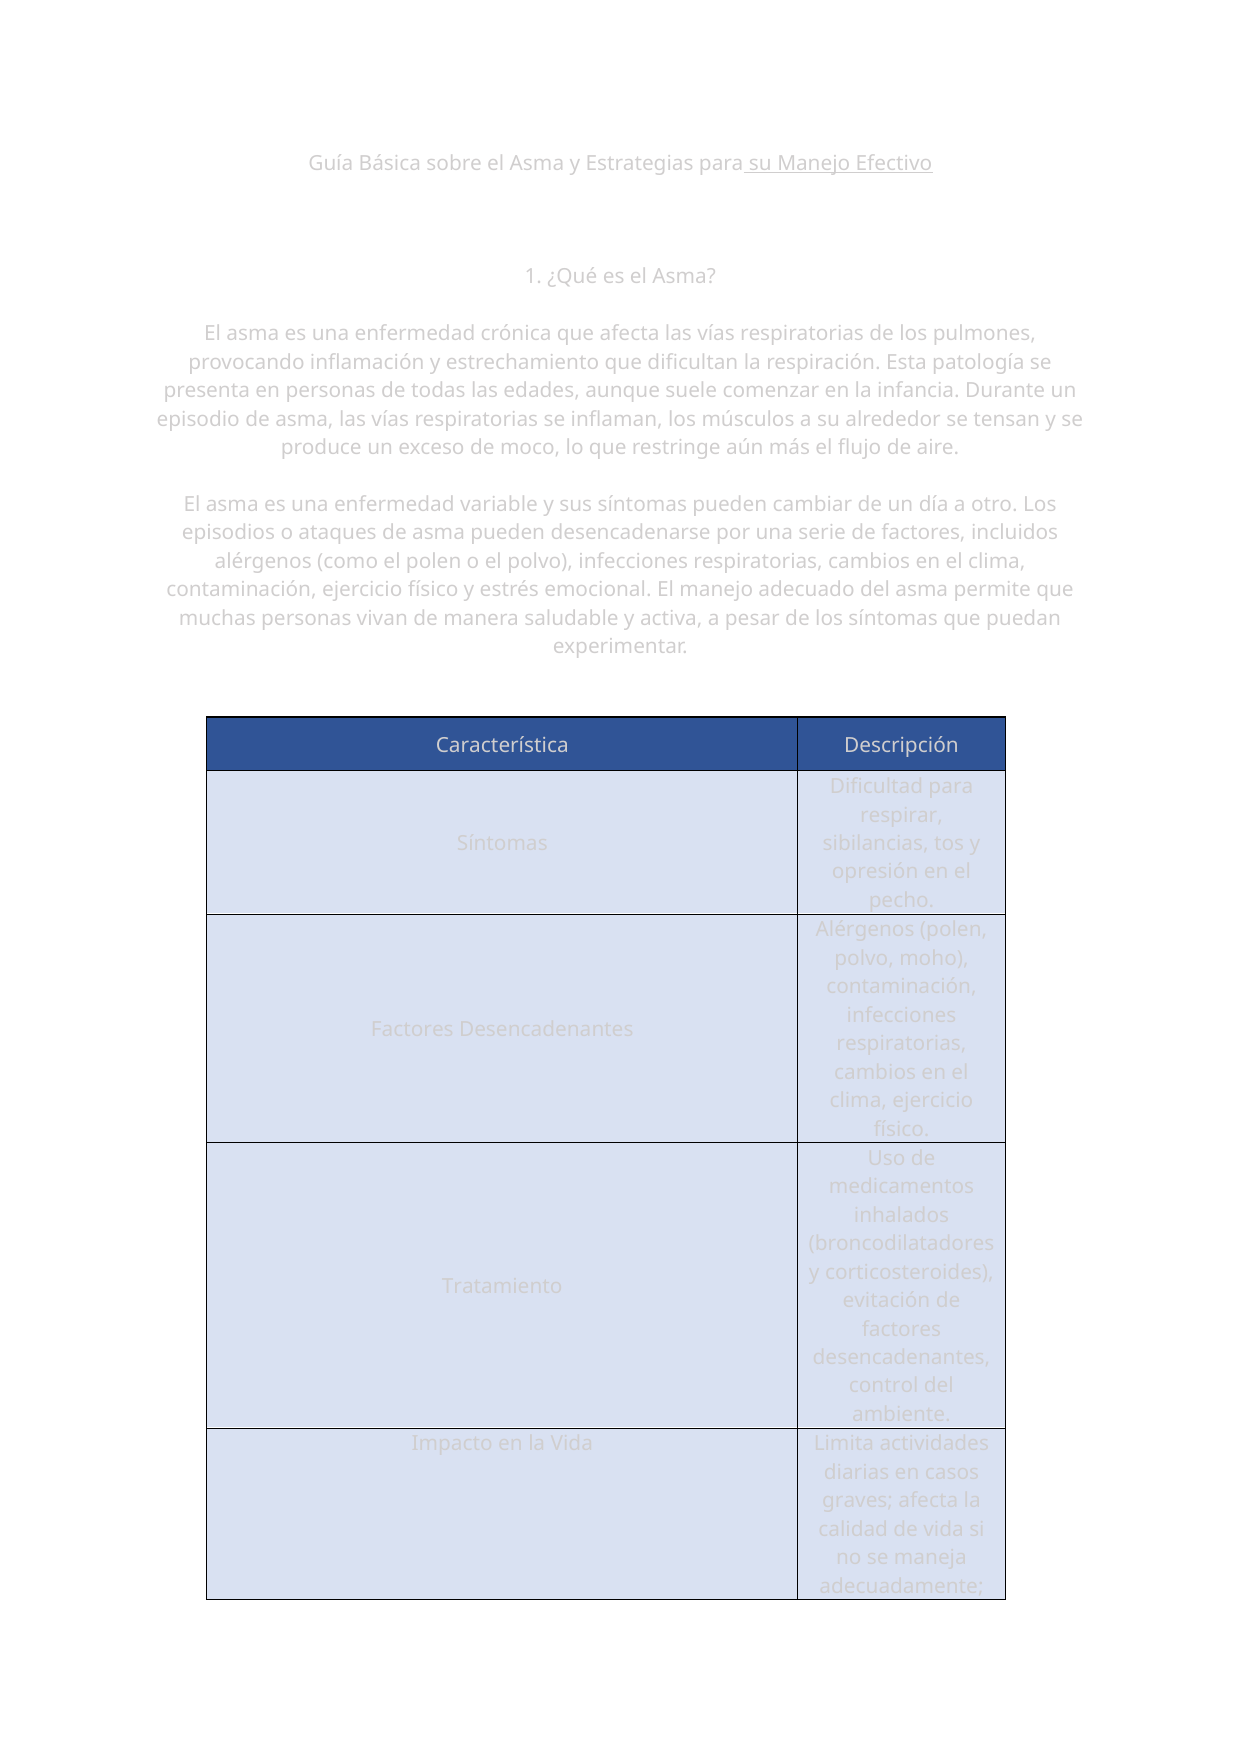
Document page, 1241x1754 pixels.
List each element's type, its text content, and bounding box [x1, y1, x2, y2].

text Guía Básica sobre el Asma y Estrategias para su Manejo Efectivo [148, 148, 1092, 176]
table_cell Alérgenos (polen, polvo, moho), contaminación, infecciones respiratorias, cambios en el clima, ejercicio físico. [798, 915, 1005, 1142]
table_cell Impacto en la Vida [207, 1429, 797, 1599]
text El asma es una enfermedad crónica que afecta las vías respiratorias de los pulmones, provocando inflamación y estrechamiento que dificultan la respiración. Esta patología se presenta en personas de todas las edades, aunque suele comenzar en la infancia. Durante un episodio de asma, las vías respiratorias se inflaman, los músculos a su alrededor se tensan y se produce un exceso de moco, lo que restringe aún más el flujo de aire. [148, 318, 1092, 461]
table_cell Factores Desencadenantes [207, 915, 797, 1142]
table_cell Dificultad para respirar, sibilancias, tos y opresión en el pecho. [798, 771, 1005, 913]
text 1. ¿Qué es el Asma? [148, 261, 1092, 290]
table_cell Síntomas [207, 771, 797, 913]
table_cell Uso de medicamentos inhalados (broncodilatadores y corticosteroides), evitación de factores desencadenantes, control del ambiente. [798, 1143, 1005, 1427]
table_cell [798, 1429, 1005, 1599]
table_header Característica [207, 718, 797, 770]
text El asma es una enfermedad variable y sus síntomas pueden cambiar de un día a otro. Los episodios o ataques de asma pueden desencadenarse por una serie de factores, incluidos alérgenos (como el polen o el polvo), infecciones respiratorias, cambios en el clima, contaminación, ejercicio físico y estrés emocional. El manejo adecuado del asma permite que muchas personas vivan de manera saludable y activa, a pesar de los síntomas que puedan experimentar. [148, 489, 1092, 659]
table_header Descripción [798, 718, 1005, 770]
table_cell Tratamiento [207, 1143, 797, 1427]
